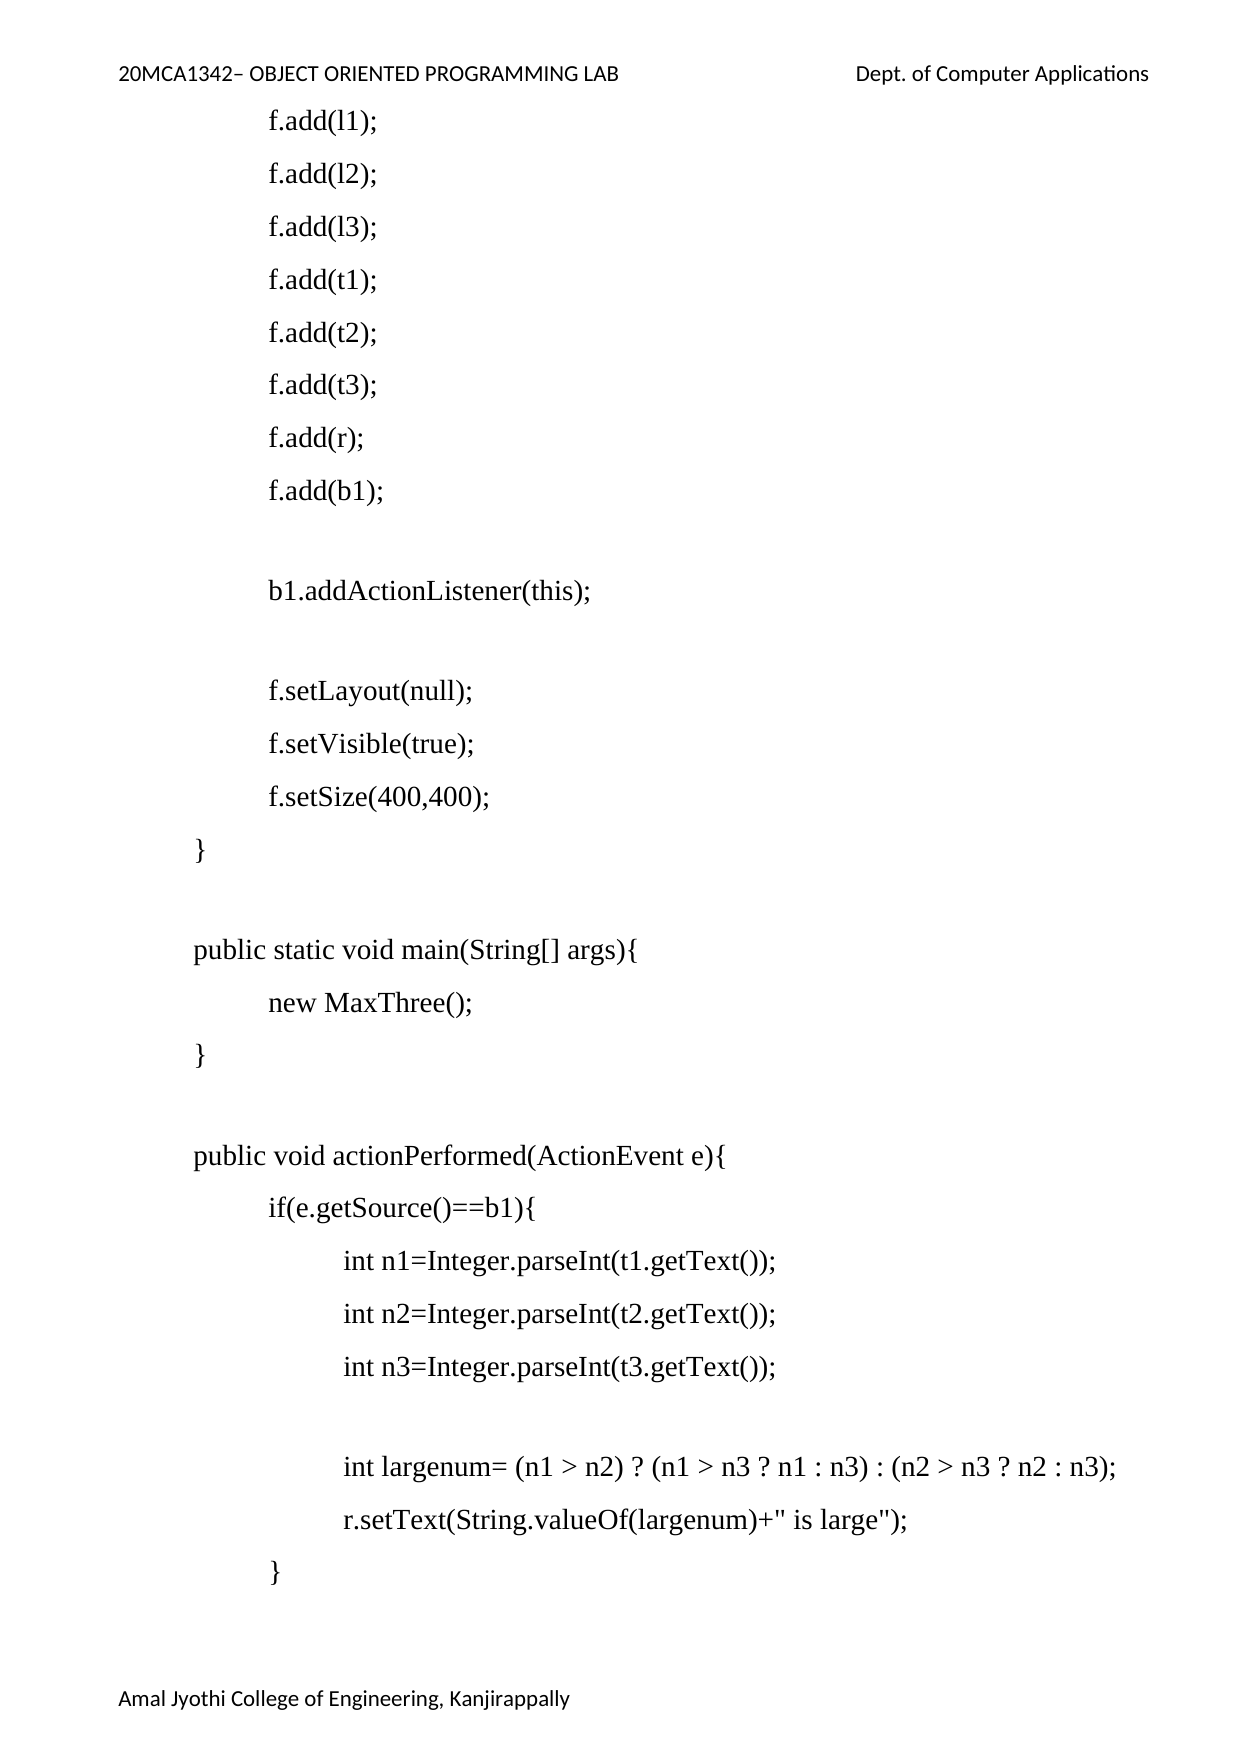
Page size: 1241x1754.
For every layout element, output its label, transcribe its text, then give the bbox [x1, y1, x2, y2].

text f.add(l2); [118, 156, 1167, 190]
text } [118, 832, 1167, 865]
text f.add(b1); [118, 473, 1167, 507]
text new MaxThree(); [118, 985, 1167, 1018]
text public void actionPerformed(ActionEvent e){ [118, 1138, 1167, 1171]
text f.add(t3); [118, 367, 1167, 401]
text b1.addActionListener(this); [118, 573, 1167, 607]
text f.add(r); [118, 420, 1167, 454]
text f.setLayout(null); [118, 673, 1167, 707]
text int n1=Integer.parseInt(t1.getText()); [118, 1243, 1167, 1277]
text f.add(l3); [118, 209, 1167, 243]
text f.add(t1); [118, 262, 1167, 295]
text f.setVisible(true); [118, 726, 1167, 760]
text } [118, 1037, 1167, 1071]
text f.setSize(400,400); [118, 779, 1167, 812]
text if(e.getSource()==b1){ [118, 1190, 1167, 1224]
text f.add(t2); [118, 315, 1167, 348]
text public static void main(String[] args){ [118, 932, 1167, 965]
text } [118, 1554, 1167, 1588]
text int n2=Integer.parseInt(t2.getText()); [118, 1296, 1167, 1329]
text int largenum= (n1 > n2) ? (n1 > n3 ? n1 : n3) : (n2 > n3 ? n2 : n3); [118, 1449, 1167, 1482]
text int n3=Integer.parseInt(t3.getText()); [118, 1349, 1167, 1382]
text f.add(l1); [118, 103, 1167, 137]
text r.setText(String.valueOf(largenum)+" is large"); [118, 1502, 1167, 1535]
